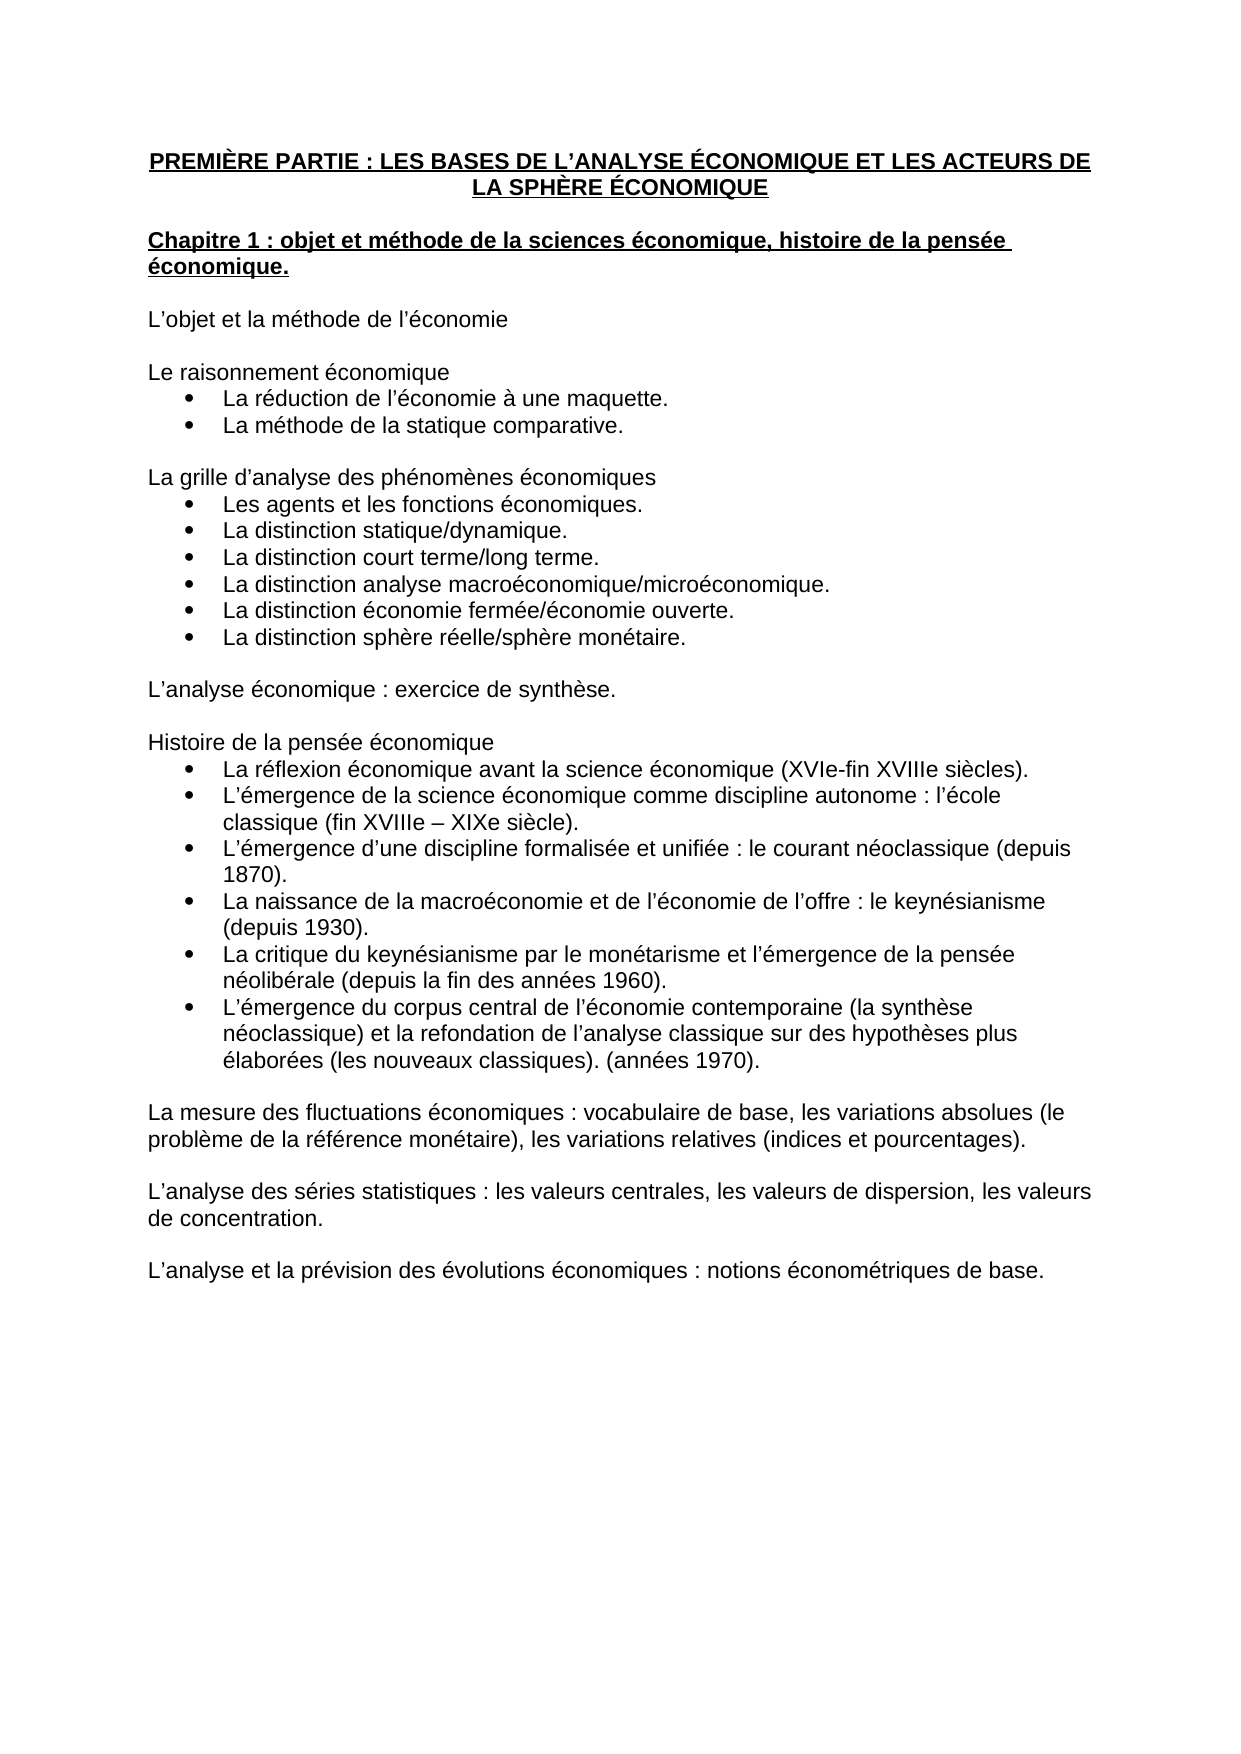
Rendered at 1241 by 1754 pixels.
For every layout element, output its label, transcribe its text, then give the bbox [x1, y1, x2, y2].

text L’analyse et la prévision des évolutions économiques : notions économétriques de base. [148, 1257, 1093, 1284]
list La distinction sphère réelle/sphère monétaire. [185, 624, 1093, 650]
text La mesure des fluctuations économiques : vocabulaire de base, les variations absolues (le problème de la référence monétaire), les variations relatives (indices et pourcentages). [148, 1099, 1093, 1152]
text Histoire de la pensée économique [148, 729, 1093, 755]
list La distinction statique/dynamique. [185, 517, 1093, 544]
text Le raisonnement économique [148, 358, 1093, 385]
text L’analyse des séries statistiques : les valeurs centrales, les valeurs de dispersion, les valeurs de concentration. [148, 1178, 1093, 1231]
text Chapitre 1 : objet et méthode de la sciences économique, histoire de la pensée économique. [148, 227, 1093, 279]
list L’émergence du corpus central de l’économie contemporaine (la synthèse néoclassique) et la refondation de l’analyse classique sur des hypothèses plus élaborées (les nouveaux classiques). (années 1970). [185, 994, 1093, 1073]
list L’émergence de la science économique comme discipline autonome : l’école classique (fin XVIIIe – XIXe siècle). [185, 782, 1093, 835]
list La distinction analyse macroéconomique/microéconomique. [185, 571, 1093, 597]
text L’objet et la méthode de l’économie [148, 306, 1093, 332]
text L’analyse économique : exercice de synthèse. [148, 676, 1093, 703]
list L’émergence d’une discipline formalisée et unifiée : le courant néoclassique (depuis 1870). [185, 835, 1093, 888]
list La méthode de la statique comparative. [185, 412, 1093, 438]
text Première partie : les bases de l’analyse économique et les acteurs de la sphère économique [148, 148, 1093, 200]
list La distinction court terme/long terme. [185, 544, 1093, 570]
list La réflexion économique avant la science économique (XVIe-fin XVIIIe siècles). [185, 756, 1093, 782]
list Les agents et les fonctions économiques. [185, 491, 1093, 517]
list La distinction économie fermée/économie ouverte. [185, 597, 1093, 623]
list La critique du keynésianisme par le monétarisme et l’émergence de la pensée néolibérale (depuis la fin des années 1960). [185, 941, 1093, 994]
text La grille d’analyse des phénomènes économiques [148, 464, 1093, 491]
list La réduction de l’économie à une maquette. [185, 385, 1093, 411]
list La naissance de la macroéconomie et de l’économie de l’offre : le keynésianisme (depuis 1930). [185, 888, 1093, 941]
